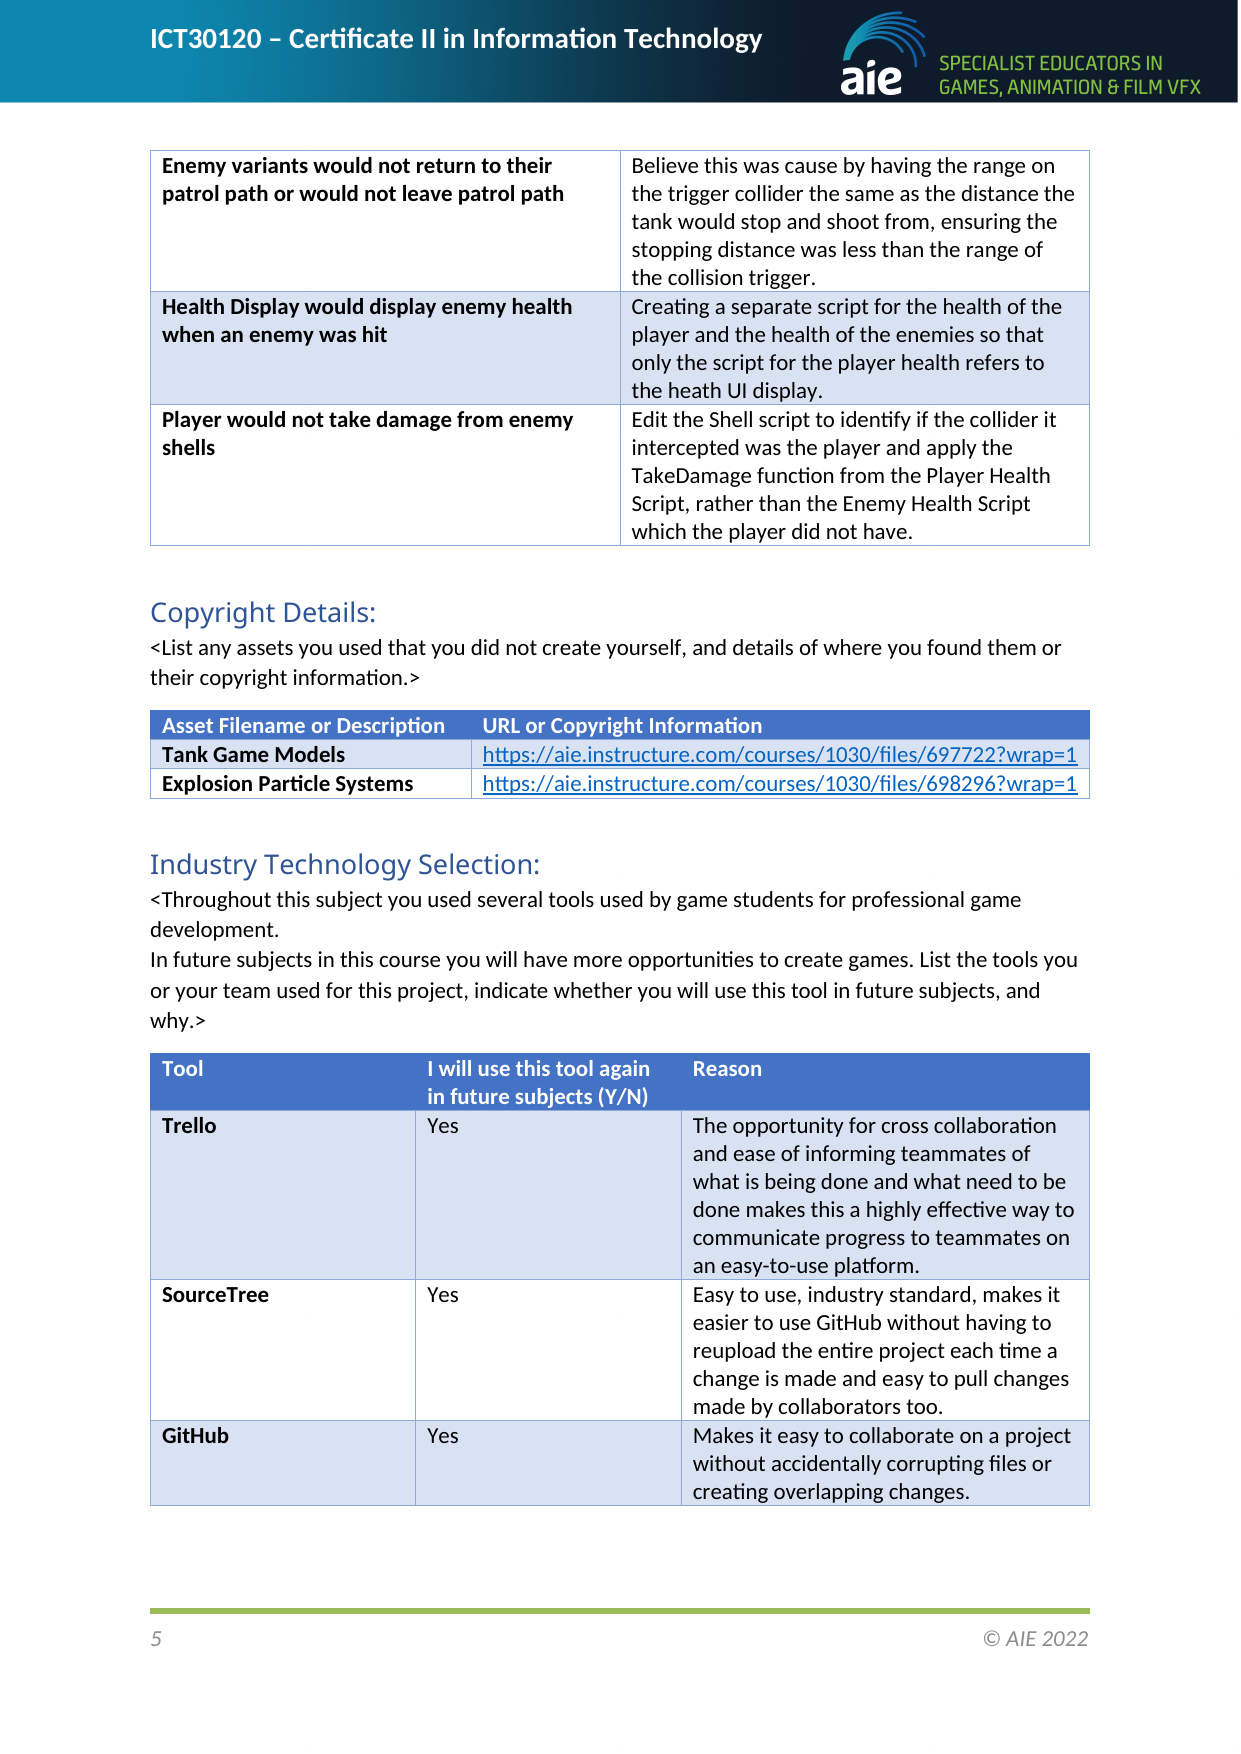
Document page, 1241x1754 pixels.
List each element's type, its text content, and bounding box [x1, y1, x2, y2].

table_cell The opportunity for cross collaboration and ease of informing teammates of what is being done and what need to be done makes this a highly effective way to communicate progress to teammates on an easy-to-use platform. [682, 1111, 1089, 1279]
table_cell https://aie.instructure.com/courses/1030/files/698296?wrap=1 [472, 769, 1089, 797]
table_cell SourceTree [151, 1280, 415, 1420]
table_header I will use this tool again in future subjects (Y/N) [416, 1054, 681, 1110]
table_cell Tank Game Models [151, 740, 471, 768]
table_header Tool [151, 1054, 415, 1110]
subtitle Copyright Details: [150, 593, 1090, 630]
table_cell Creating a separate script for the health of the player and the health of the enemies so that only the script for the player health refers to the heath UI display. [621, 292, 1089, 404]
table_cell Yes [416, 1421, 681, 1505]
table_cell Explosion Particle Systems [151, 769, 471, 797]
table_cell Believe this was cause by having the range on the trigger collider the same as the distance the tank would stop and shoot from, ensuring the stopping distance was less than the range of the collision trigger. [621, 151, 1089, 291]
picture [0, 0, 1238, 1751]
subtitle Industry Technology Selection: [150, 845, 1090, 882]
table_header Asset Filename or Description [151, 711, 471, 739]
table_cell Edit the Shell script to identify if the collider it intercepted was the player and apply the TakeDamage function from the Player Health Script, rather than the Enemy Health Script which the player did not have. [621, 405, 1089, 545]
table_cell https://aie.instructure.com/courses/1030/files/697722?wrap=1 [472, 740, 1089, 768]
table_cell Enemy variants would not return to their patrol path or would not leave patrol path [151, 151, 620, 291]
text <Throughout this subject you used several tools used by game students for professional game development. In future subjects in this course you will have more opportunities to create games. List the tools you or your team used for this project, indicate whether you will use this tool in future subjects, and why.> [150, 885, 1090, 1034]
text <List any assets you used that you did not create yourself, and details of where you found them or their copyright information.> [150, 633, 1090, 691]
table_cell Yes [416, 1111, 681, 1279]
table_cell Makes it easy to collaborate on a project without accidentally corrupting files or creating overlapping changes. [682, 1421, 1089, 1505]
table_cell Trello [151, 1111, 415, 1279]
table_header Reason [682, 1054, 1089, 1110]
table_cell Player would not take damage from enemy shells [151, 405, 620, 545]
table_cell Health Display would display enemy health when an enemy was hit [151, 292, 620, 404]
table_cell GitHub [151, 1421, 415, 1505]
table_cell Yes [416, 1280, 681, 1420]
table_header URL or Copyright Information [472, 711, 1089, 739]
table_cell Easy to use, industry standard, makes it easier to use GitHub without having to reupload the entire project each time a change is made and easy to pull changes made by collaborators too. [682, 1280, 1089, 1420]
